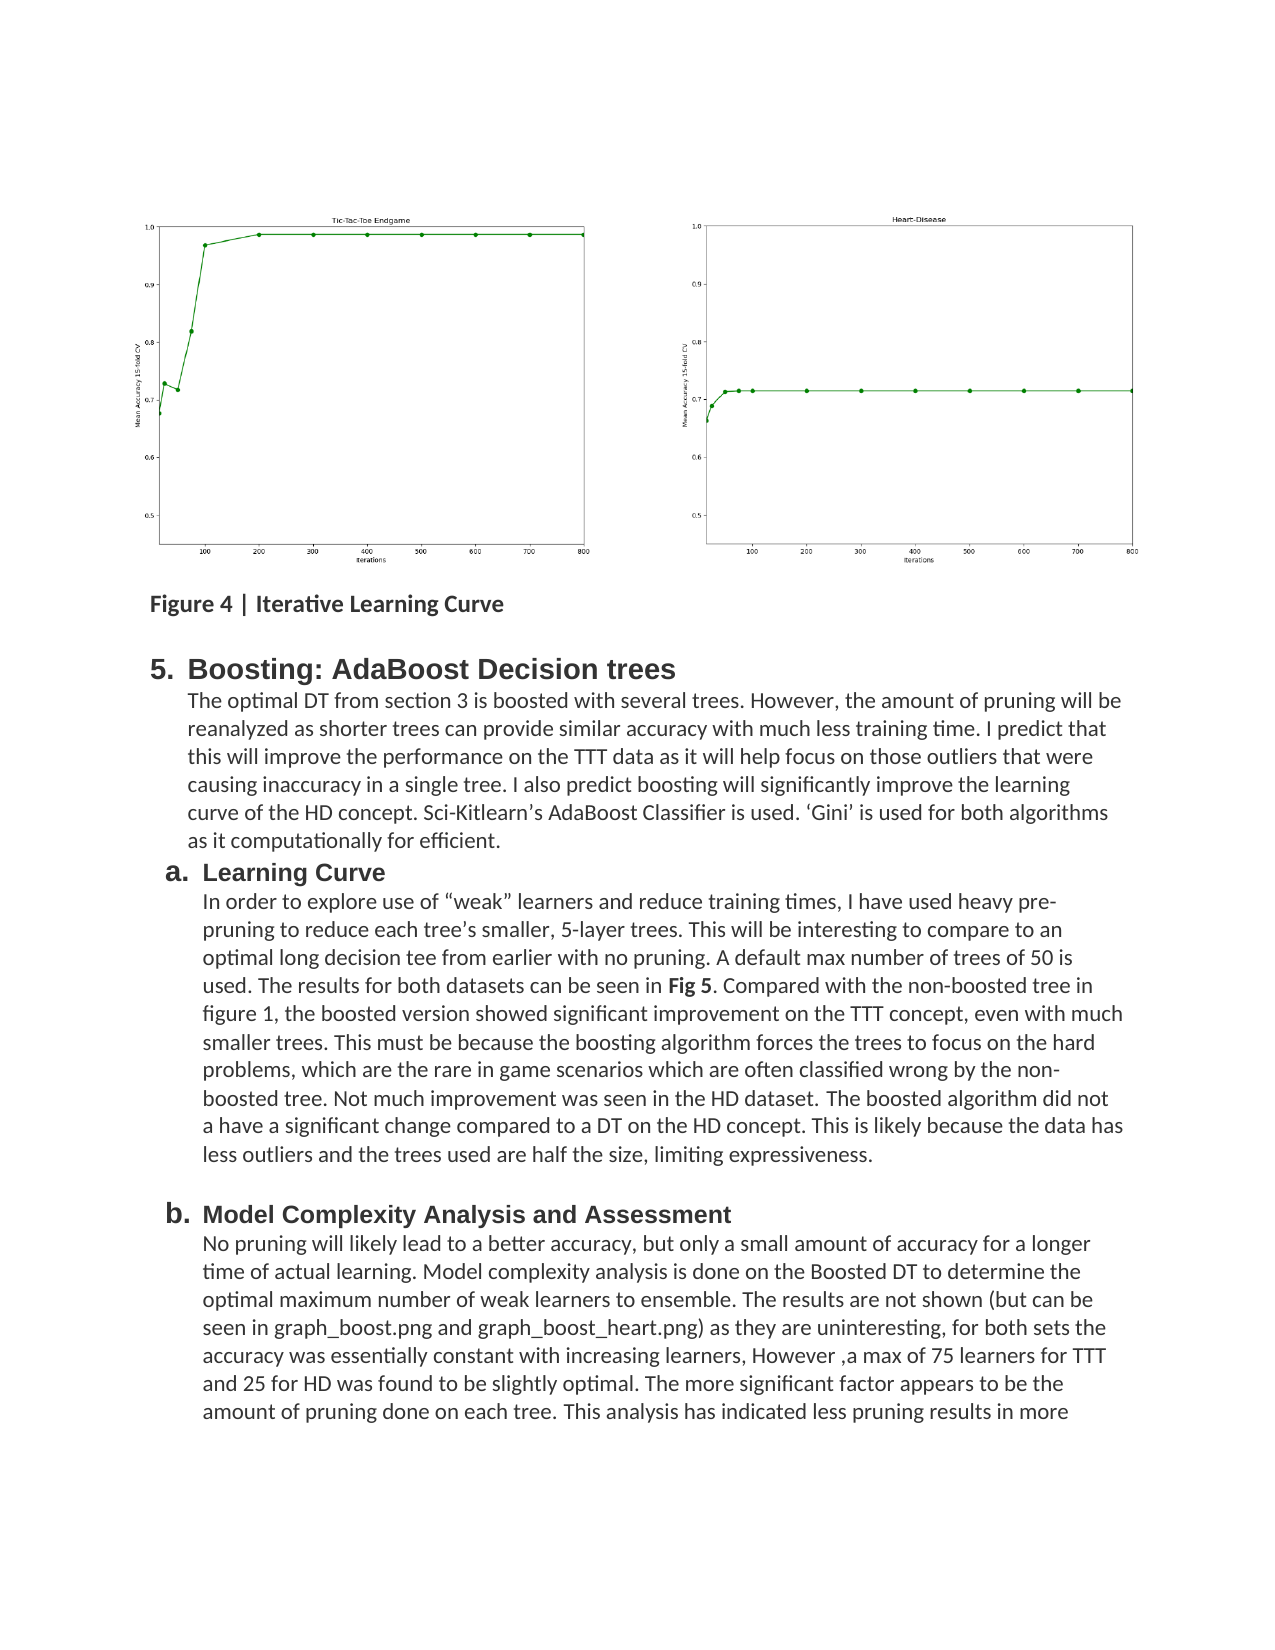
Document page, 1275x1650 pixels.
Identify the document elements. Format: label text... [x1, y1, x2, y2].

list Boosting: AdaBoost Decision trees The optimal DT from section 3 is boosted with several trees. However, the amount of pruning will be reanalyzed as shorter trees can provide similar accuracy with much less training time. I predict that this will improve the performance on the TTT data as it will help focus on those outliers that were causing inaccuracy in a single tree. I also predict boosting will significantly improve the learning curve of the HD concept. Sci-Kitlearn’s AdaBoost Classifier is used. ‘Gini’ is used for both algorithms as it computationally for efficient. [150, 652, 1125, 854]
list Learning Curve In order to explore use of “weak” learners and reduce training times, I have used heavy pre-pruning to reduce each tree’s smaller, 5-layer trees. This will be interesting to compare to an optimal long decision tee from earlier with no pruning. A default max number of trees of 50 is used. The results for both datasets can be seen in Fig 5. Compared with the non-boosted tree in figure 1, the boosted version showed significant improvement on the TTT concept, even with much smaller trees. This must be because the boosting algorithm forces the trees to focus on the hard problems, which are the rare in game scenarios which are often classified wrong by the non-boosted tree. Not much improvement was seen in the HD dataset. The boosted algorithm did not a have a significant change compared to a DT on the HD concept. This is likely because the data has less outliers and the trees used are half the size, limiting expressiveness. [165, 854, 1125, 1196]
list Figure 4 | Iterative Learning Curve [150, 589, 1125, 619]
list Model Complexity Analysis and Assessment No pruning will likely lead to a better accuracy, but only a small amount of accuracy for a longer time of actual learning. Model complexity analysis is done on the Boosted DT to determine the optimal maximum number of weak learners to ensemble. The results are not shown (but can be seen in graph_boost.png and graph_boost_heart.png) as they are uninteresting, for both sets the accuracy was essentially constant with increasing learners, However ,a max of 75 learners for TTT and 25 for HD was found to be slightly optimal. The more significant factor appears to be the amount of pruning done on each tree. This analysis has indicated less pruning results in more [165, 1196, 1125, 1425]
picture [90, 176, 1187, 589]
